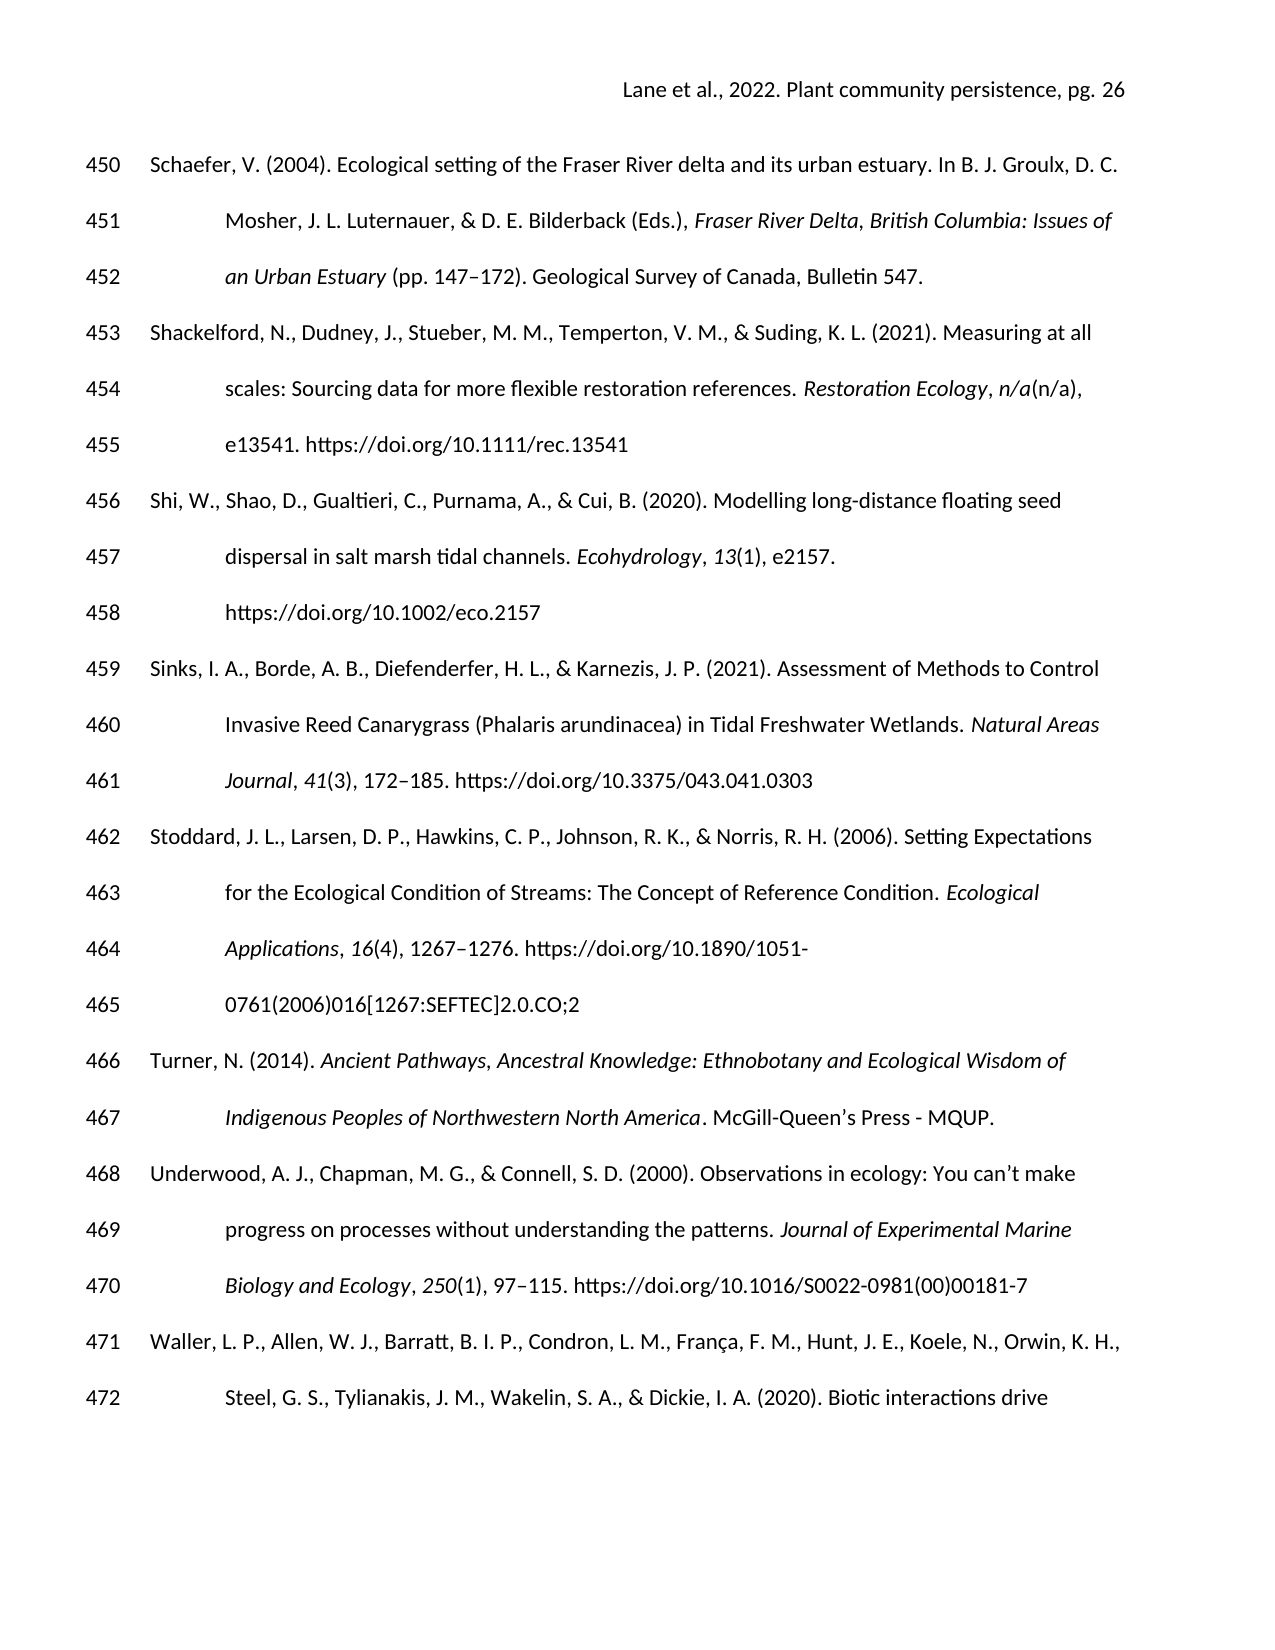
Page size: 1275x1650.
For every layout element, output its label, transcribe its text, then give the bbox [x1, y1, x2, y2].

text Turner, N. (2014). Ancient Pathways, Ancestral Knowledge: Ethnobotany and Ecological Wisdom of Indigenous Peoples of Northwestern North America. McGill-Queen’s Press - MQUP. [150, 1047, 1125, 1131]
text Shi, W., Shao, D., Gualtieri, C., Purnama, A., & Cui, B. (2020). Modelling long-distance floating seed dispersal in salt marsh tidal channels. Ecohydrology, 13(1), e2157. https://doi.org/10.1002/eco.2157 [150, 486, 1125, 626]
text Shackelford, N., Dudney, J., Stueber, M. M., Temperton, V. M., & Suding, K. L. (2021). Measuring at all scales: Sourcing data for more flexible restoration references. Restoration Ecology, n/a(n/a), e13541. https://doi.org/10.1111/rec.13541 [150, 318, 1125, 458]
text Stoddard, J. L., Larsen, D. P., Hawkins, C. P., Johnson, R. K., & Norris, R. H. (2006). Setting Expectations for the Ecological Condition of Streams: The Concept of Reference Condition. Ecological Applications, 16(4), 1267–1276. https://doi.org/10.1890/1051-0761(2006)016[1267:SEFTEC]2.0.CO;2 [150, 822, 1125, 1019]
text Underwood, A. J., Chapman, M. G., & Connell, S. D. (2000). Observations in ecology: You can’t make progress on processes without understanding the patterns. Journal of Experimental Marine Biology and Ecology, 250(1), 97–115. https://doi.org/10.1016/S0022-0981(00)00181-7 [150, 1159, 1125, 1299]
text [150, 1327, 1125, 1411]
text Sinks, I. A., Borde, A. B., Diefenderfer, H. L., & Karnezis, J. P. (2021). Assessment of Methods to Control Invasive Reed Canarygrass (Phalaris arundinacea) in Tidal Freshwater Wetlands. Natural Areas Journal, 41(3), 172–185. https://doi.org/10.3375/043.041.0303 [150, 654, 1125, 794]
text Schaefer, V. (2004). Ecological setting of the Fraser River delta and its urban estuary. In B. J. Groulx, D. C. Mosher, J. L. Luternauer, & D. E. Bilderback (Eds.), Fraser River Delta, British Columbia: Issues of an Urban Estuary (pp. 147–172). Geological Survey of Canada, Bulletin 547. [150, 150, 1125, 290]
